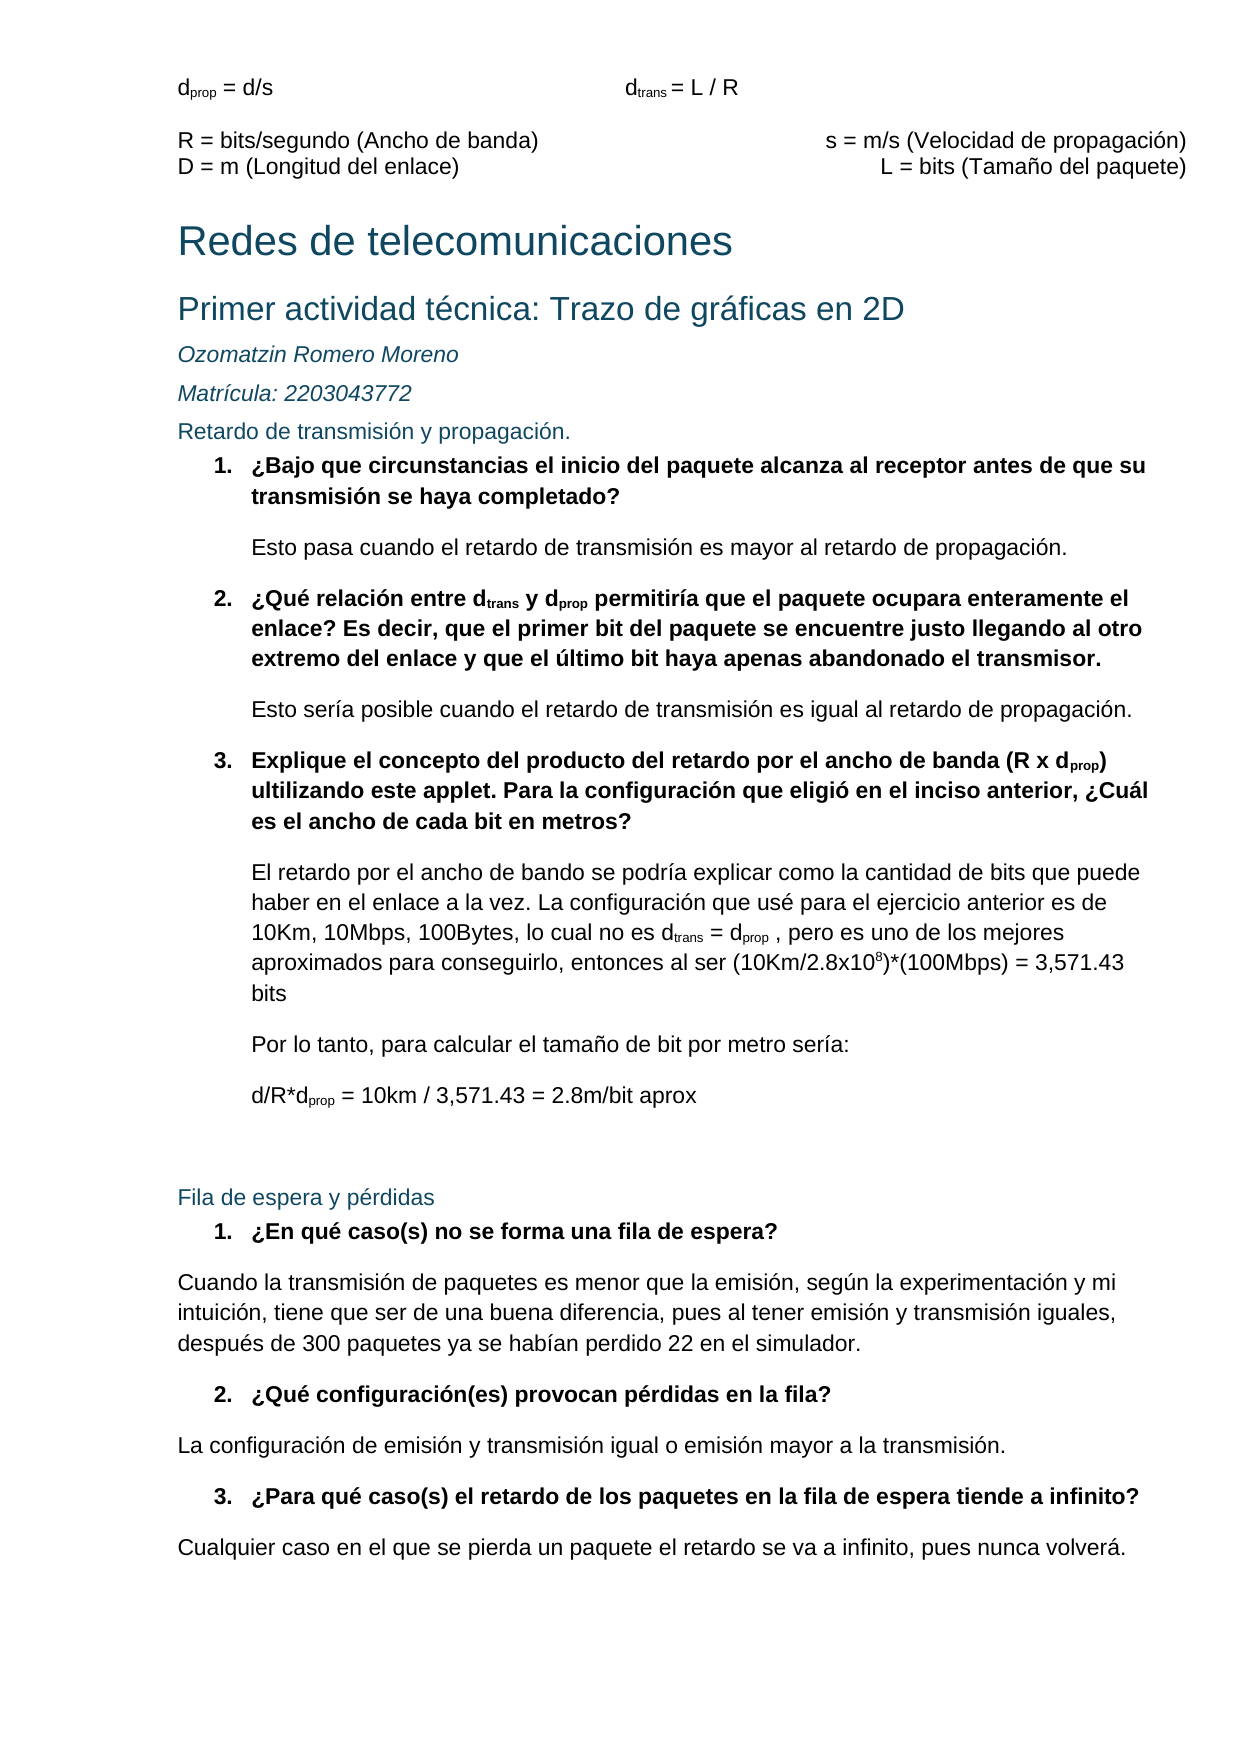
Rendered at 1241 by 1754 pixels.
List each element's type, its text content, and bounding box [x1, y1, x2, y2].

text Cuando la transmisión de paquetes es menor que la emisión, según la experimentación y mi intuición, tiene que ser de una buena diferencia, pues al tener emisión y transmisión iguales, después de 300 paquetes ya se habían perdido 22 en el simulador. [177, 1269, 1152, 1356]
text La configuración de emisión y transmisión igual o emisión mayor a la transmisión. [177, 1432, 1152, 1458]
text d/R*dprop = 10km / 3,571.43 = 2.8m/bit aprox [251, 1082, 1152, 1108]
text Esto pasa cuando el retardo de transmisión es mayor al retardo de propagación. [251, 534, 1152, 560]
subtitle Matrícula: 2203043772 [177, 379, 1152, 406]
text El retardo por el ancho de bando se podría explicar como la cantidad de bits que puede haber en el enlace a la vez. La configuración que usé para el ejercicio anterior es de 10Km, 10Mbps, 100Bytes, lo cual no es dtrans = dprop , pero es uno de los mejores aproximados para conseguirlo, entonces al ser (10Km/2.8x108)*(100Mbps) = 3,571.43 bits [251, 859, 1152, 1006]
subtitle Fila de espera y pérdidas [177, 1184, 1152, 1210]
list ¿Qué relación entre dtrans y dprop permitiría que el paquete ocupara enteramente el enlace? Es decir, que el primer bit del paquete se encuentre justo llegando al otro extremo del enlace y que el último bit haya apenas abandonado el transmisor. [213, 585, 1152, 672]
list ¿En qué caso(s) no se forma una fila de espera? [213, 1218, 1152, 1244]
subtitle Redes de telecomunicaciones [177, 217, 1152, 265]
text Esto sería posible cuando el retardo de transmisión es igual al retardo de propagación. [251, 696, 1152, 723]
subtitle Retardo de transmisión y propagación. [177, 418, 1152, 444]
subtitle Ozomatzin Romero Moreno [177, 341, 1152, 367]
list Explique el concepto del producto del retardo por el ancho de banda (R x dprop) ultilizando este applet. Para la configuración que eligió en el inciso anterior, ¿Cuál es el ancho de cada bit en metros? [213, 747, 1152, 834]
list ¿Qué configuración(es) provocan pérdidas en la fila? [213, 1381, 1152, 1407]
list ¿Para qué caso(s) el retardo de los paquetes en la fila de espera tiende a infinito? [213, 1483, 1152, 1509]
list ¿Bajo que circunstancias el inicio del paquete alcanza al receptor antes de que su transmisión se haya completado? [213, 452, 1152, 509]
text Cualquier caso en el que se pierda un paquete el retardo se va a infinito, pues nunca volverá. [177, 1534, 1152, 1560]
subtitle Primer actividad técnica: Trazo de gráficas en 2D [177, 288, 1152, 327]
text Por lo tanto, para calcular el tamaño de bit por metro sería: [251, 1031, 1152, 1057]
